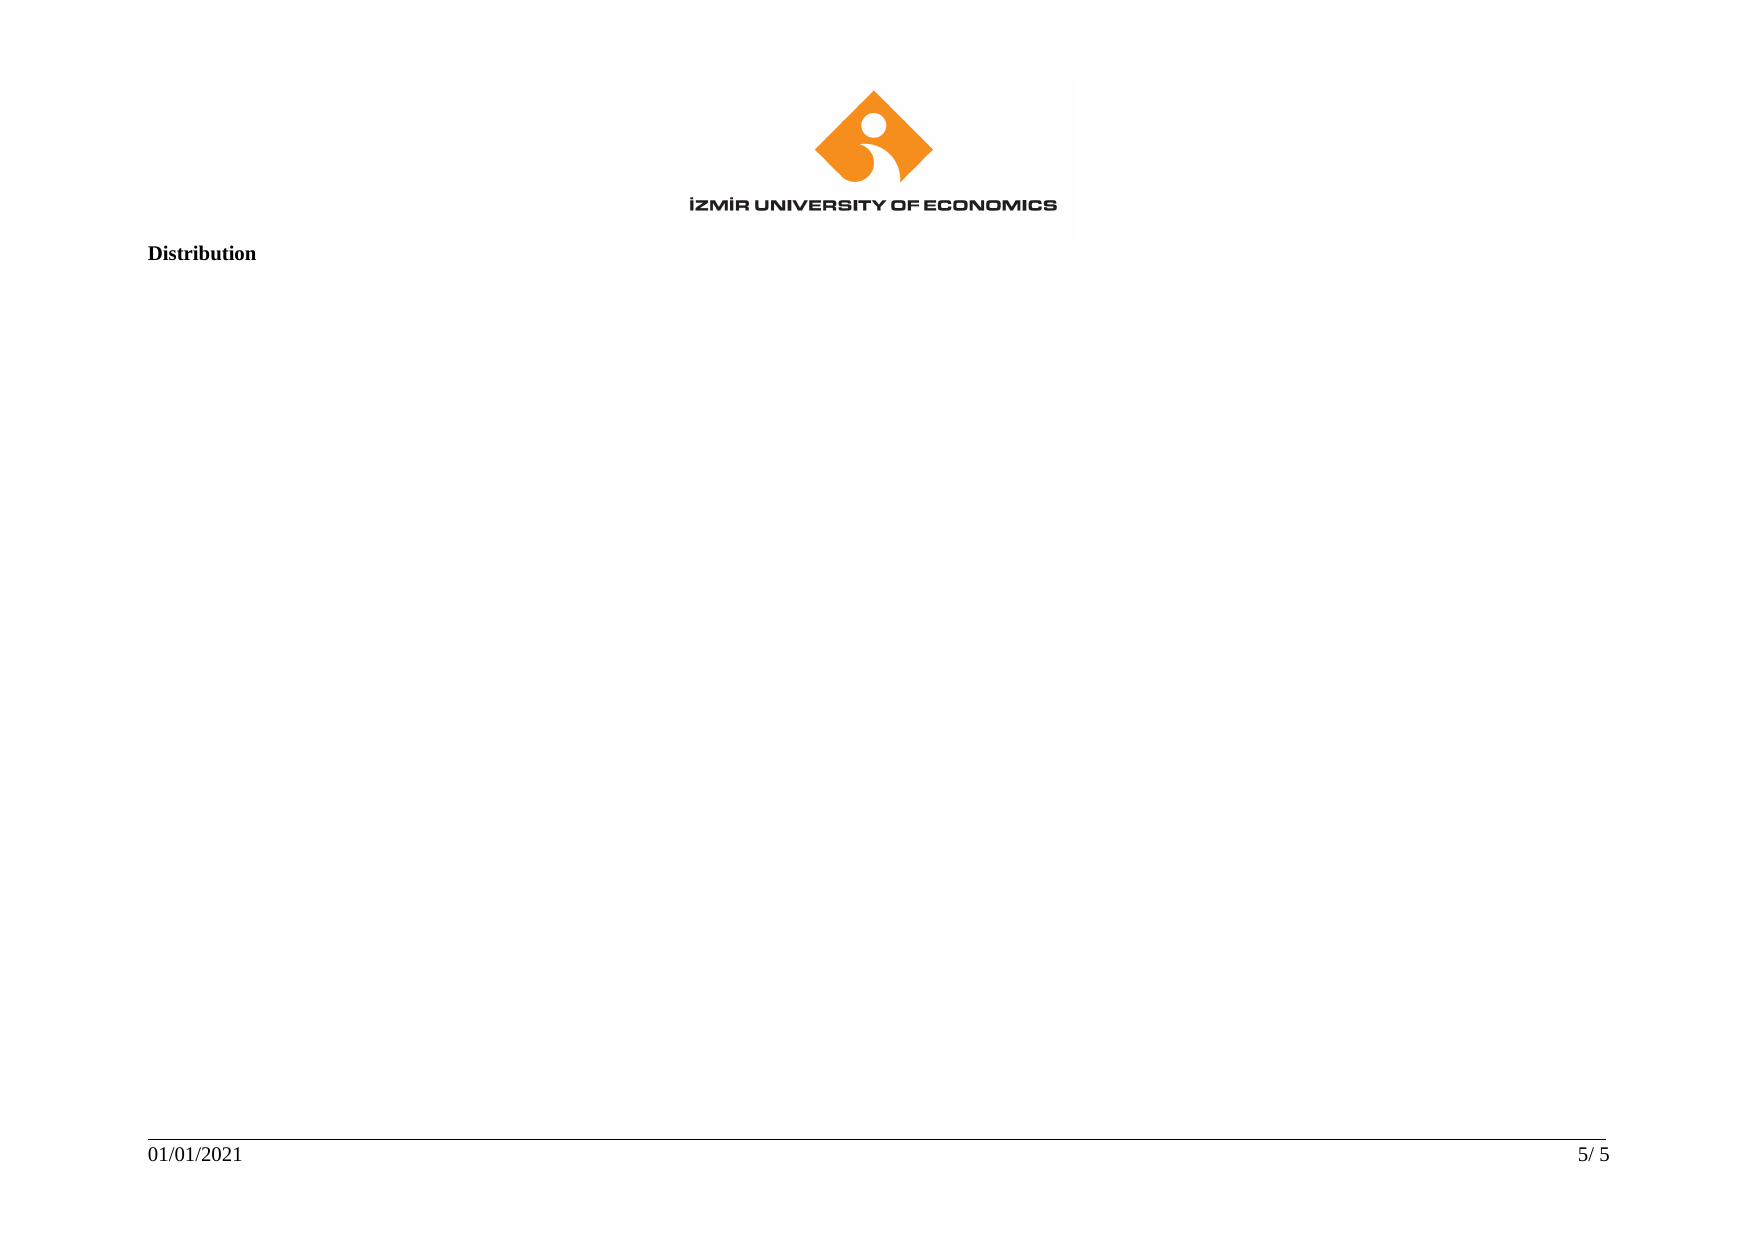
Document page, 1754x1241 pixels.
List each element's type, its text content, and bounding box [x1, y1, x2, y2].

text Distribution [148, 240, 1606, 264]
picture [676, 77, 1078, 241]
